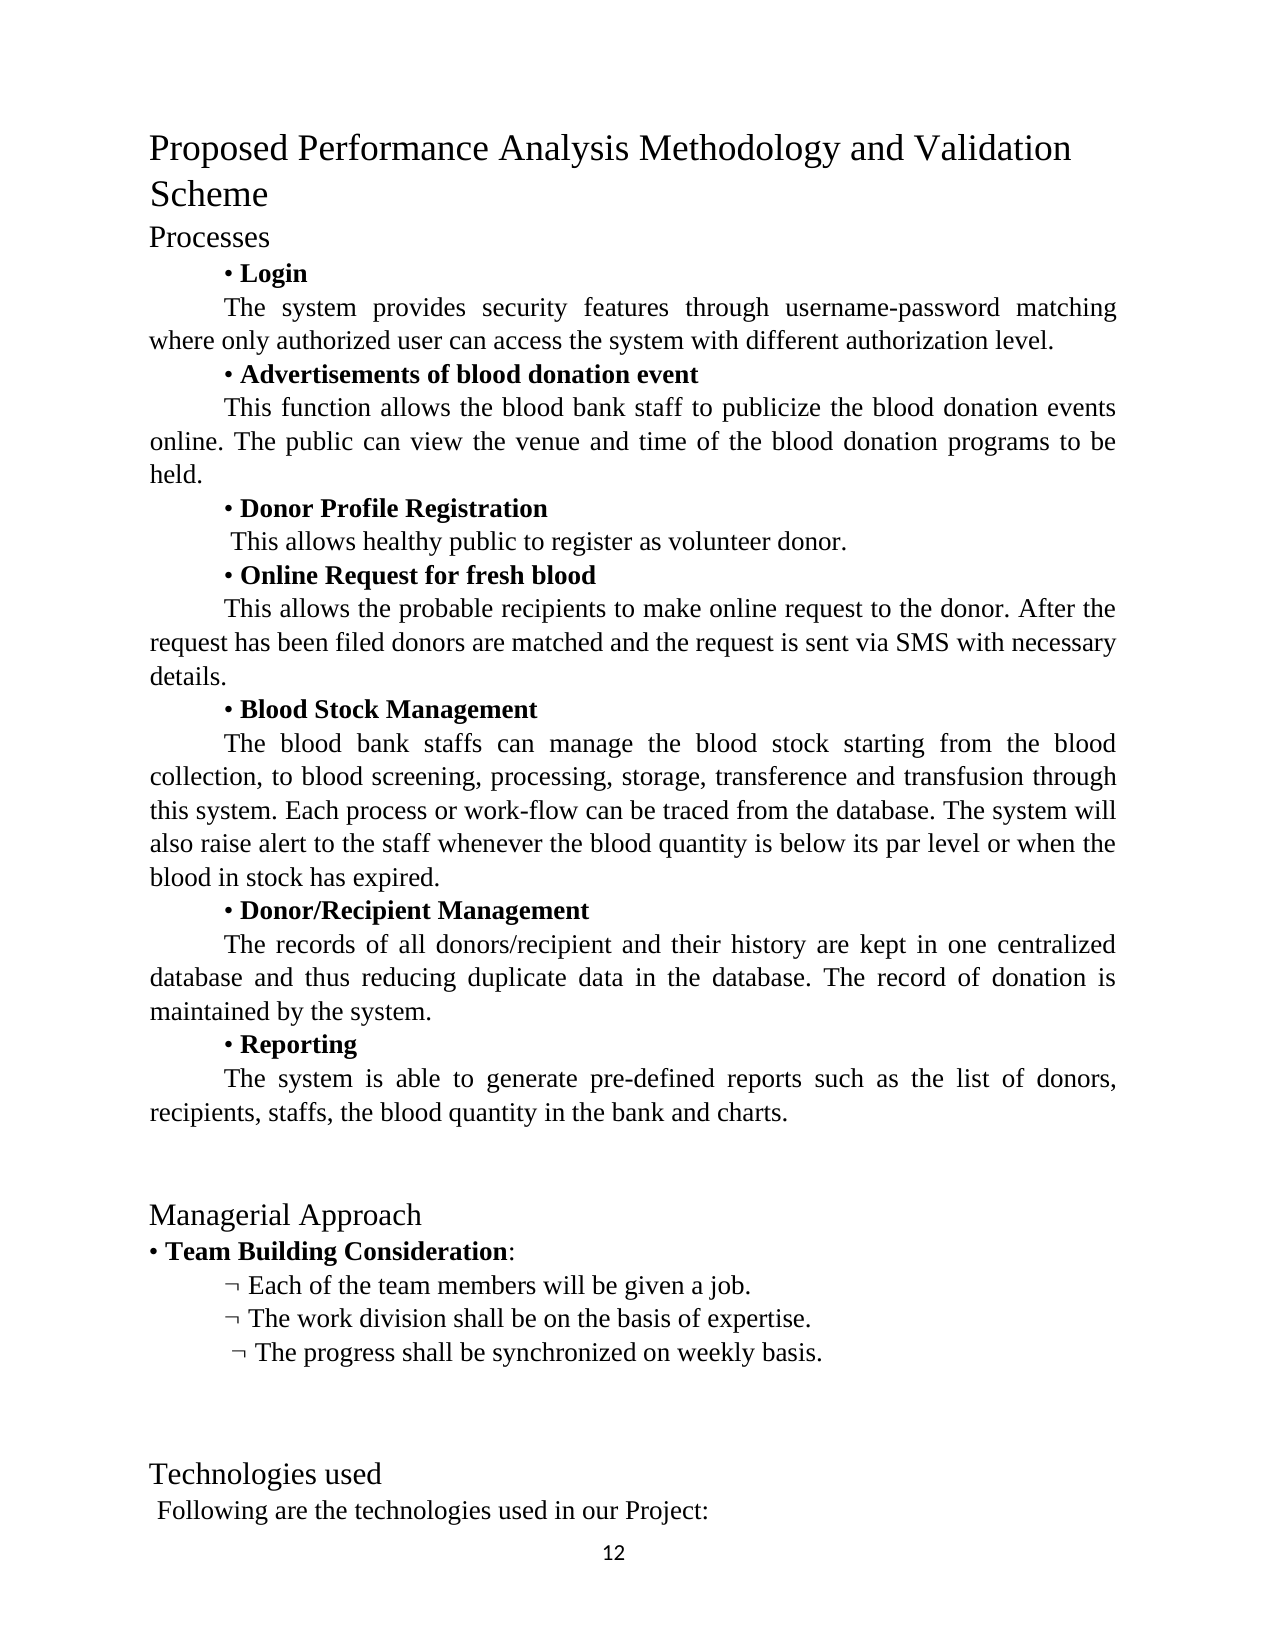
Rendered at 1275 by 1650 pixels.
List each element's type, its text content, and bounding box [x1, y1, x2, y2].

subtitle Proposed Performance Analysis Methodology and Validation Scheme [148, 125, 1118, 215]
text Following are the technologies used in our Project: [150, 1494, 1116, 1526]
subtitle This function allows the blood bank staff to publicize the blood donation events online. The public can view the venue and time of the blood donation programs to be held. [149, 391, 1118, 489]
subtitle Processes [148, 218, 1118, 254]
text Managerial Approach [148, 1196, 1118, 1232]
subtitle • Online Request for fresh blood [149, 559, 1118, 590]
subtitle The system provides security features through username-password matching where only authorized user can access the system with different authorization level. [148, 291, 1118, 355]
subtitle The blood bank staffs can manage the blood stock starting from the blood collection, to blood screening, processing, storage, transference and transfusion through this system. Each process or work-flow can be traced from the database. The system will also raise alert to the staff whenever the blood quantity is below its par level or when the blood in stock has expired. [149, 727, 1118, 892]
subtitle • Reporting [148, 1028, 1118, 1060]
subtitle This allows the probable recipients to make online request to the donor. After the request has been filed donors are matched and the request is sent via SMS with necessary details. [149, 592, 1118, 691]
text The progress shall be synchronized on weekly basis. [149, 1336, 1118, 1368]
subtitle • Blood Stock Management [148, 693, 1118, 724]
subtitle • Donor/Recipient Management [148, 894, 1118, 926]
text The work division shall be on the basis of expertise. [148, 1303, 1118, 1334]
text Each of the team members will be given a job. [149, 1269, 1118, 1300]
subtitle • Login [148, 257, 1118, 288]
subtitle Technologies used [148, 1456, 1118, 1492]
subtitle • Advertisements of blood donation event [148, 358, 1118, 389]
text • Team Building Consideration: [148, 1235, 1118, 1266]
subtitle The records of all donors/recipient and their history are kept in one centralized database and thus reducing duplicate data in the database. The record of donation is maintained by the system. [149, 928, 1118, 1026]
subtitle • Donor Profile Registration [149, 492, 1118, 523]
subtitle This allows healthy public to register as volunteer donor. [149, 525, 1118, 557]
subtitle The system is able to generate pre-defined reports such as the list of donors, recipients, staffs, the blood quantity in the bank and charts. [149, 1062, 1118, 1127]
